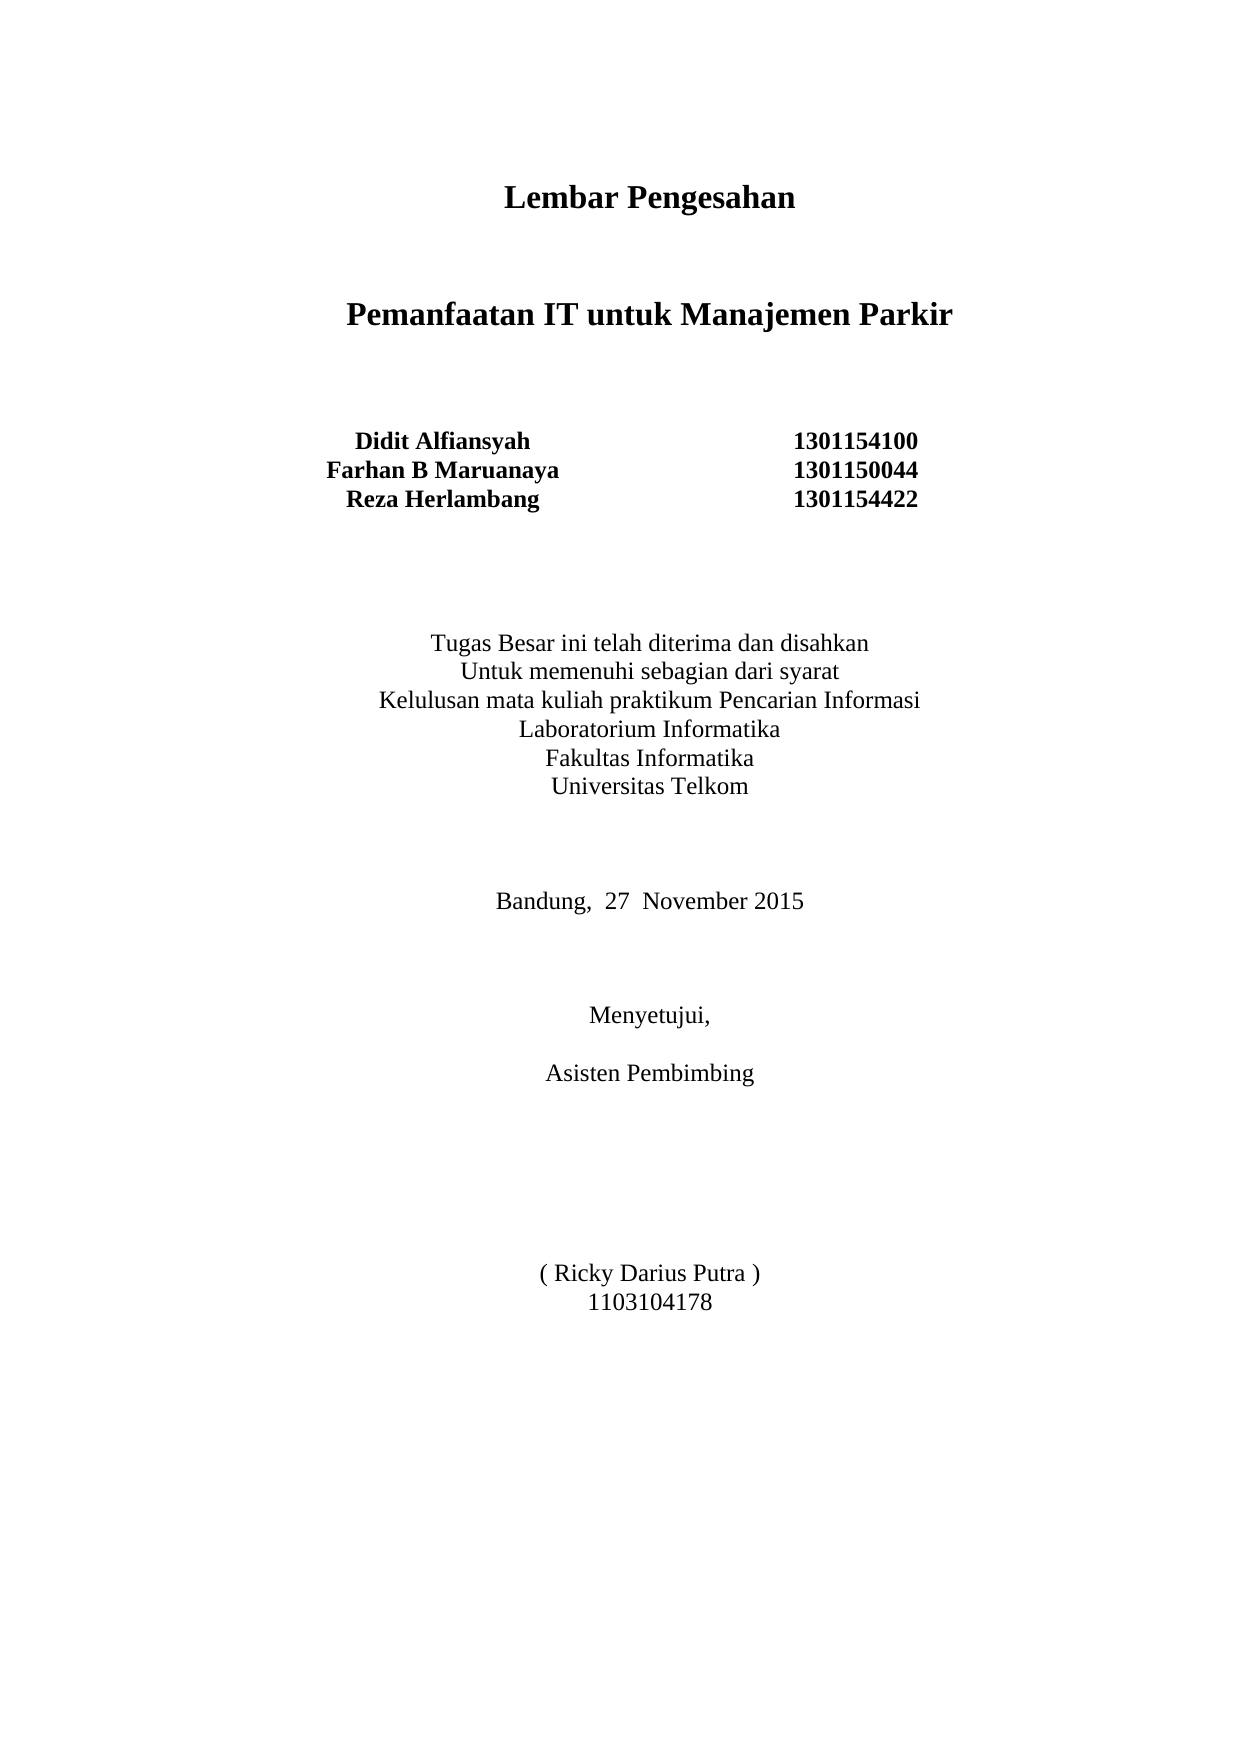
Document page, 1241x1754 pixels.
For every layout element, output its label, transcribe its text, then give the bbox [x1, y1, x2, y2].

text 1103104178 [236, 1287, 1063, 1315]
table_cell 1301150044 [649, 455, 1062, 484]
text Asisten Pembimbing [236, 1058, 1063, 1087]
text Menyetujui, [236, 1001, 1063, 1029]
table_cell Reza Herlambang [236, 484, 649, 513]
text Kelulusan mata kuliah praktikum Pencarian Informasi [236, 685, 1063, 714]
text Laboratorium Informatika [236, 714, 1063, 743]
table_cell 1301154422 [649, 484, 1062, 513]
text Tugas Besar ini telah diterima dan disahkan [236, 628, 1063, 656]
text ( Ricky Darius Putra ) [236, 1258, 1063, 1287]
text Universitas Telkom [236, 771, 1063, 800]
table_cell Farhan B Maruanaya [236, 455, 649, 484]
text Untuk memenuhi sebagian dari syarat [236, 656, 1063, 685]
text Pemanfaatan IT untuk Manajemen Parkir [236, 294, 1063, 333]
table_header 1301154100 [649, 426, 1062, 455]
table_header Didit Alfiansyah [236, 426, 649, 455]
text Bandung, 27 November 2015 [236, 886, 1063, 915]
text Fakultas Informatika [236, 743, 1063, 771]
text Lembar Pengesahan [236, 177, 1063, 216]
